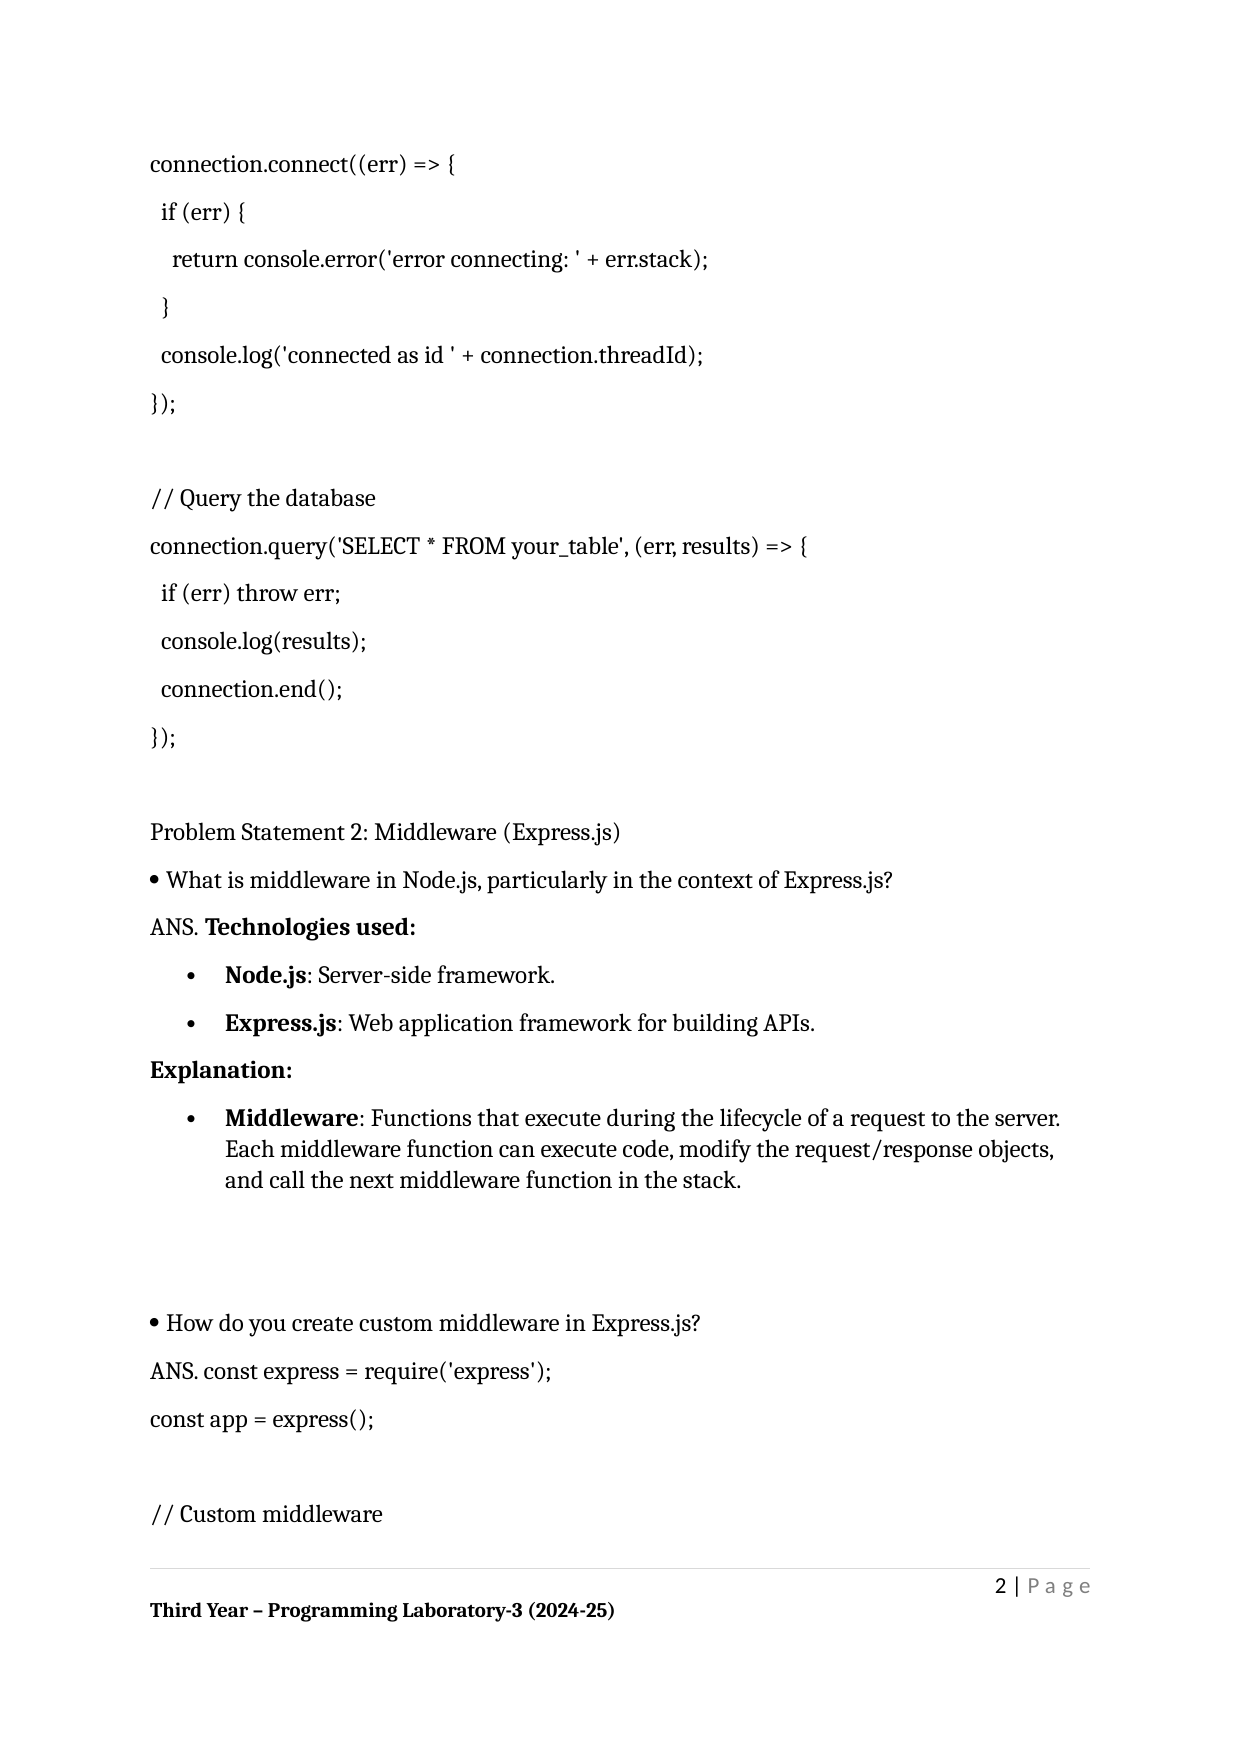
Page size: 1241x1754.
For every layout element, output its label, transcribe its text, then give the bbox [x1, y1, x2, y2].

list Express.js: Web application framework for building APIs. [187, 1009, 1090, 1037]
list Middleware: Functions that execute during the lifecycle of a request to the server. Each middleware function can execute code, modify the request/response objects, and call the next middleware function in the stack. [187, 1104, 1090, 1195]
text } [150, 293, 1090, 322]
text Problem Statement 2: Middleware (Express.js) [150, 818, 1090, 847]
text Explanation: [150, 1056, 1090, 1085]
text connection.end(); [150, 675, 1090, 703]
text return console.error('error connecting: ' + err.stack); [150, 245, 1090, 274]
text if (err) { [150, 198, 1090, 226]
text const app = express(); [150, 1405, 1090, 1433]
list Node.js: Server-side framework. [187, 961, 1090, 990]
text console.log('connected as id ' + connection.threadId); [150, 341, 1090, 369]
text // Custom middleware [150, 1500, 1090, 1529]
text connection.query('SELECT * FROM your_table', (err, results) => { [150, 532, 1090, 560]
text // Query the database [150, 484, 1090, 513]
text }); [150, 388, 1090, 417]
text How do you create custom middleware in Express.js? [150, 1309, 1090, 1338]
text connection.connect((err) => { [150, 150, 1090, 179]
text console.log(results); [150, 627, 1090, 656]
text What is middleware in Node.js, particularly in the context of Express.js? [150, 866, 1090, 894]
text ANS. const express = require('express'); [150, 1357, 1090, 1386]
text if (err) throw err; [150, 579, 1090, 608]
text ANS. Technologies used: [150, 913, 1090, 942]
text }); [150, 722, 1090, 751]
